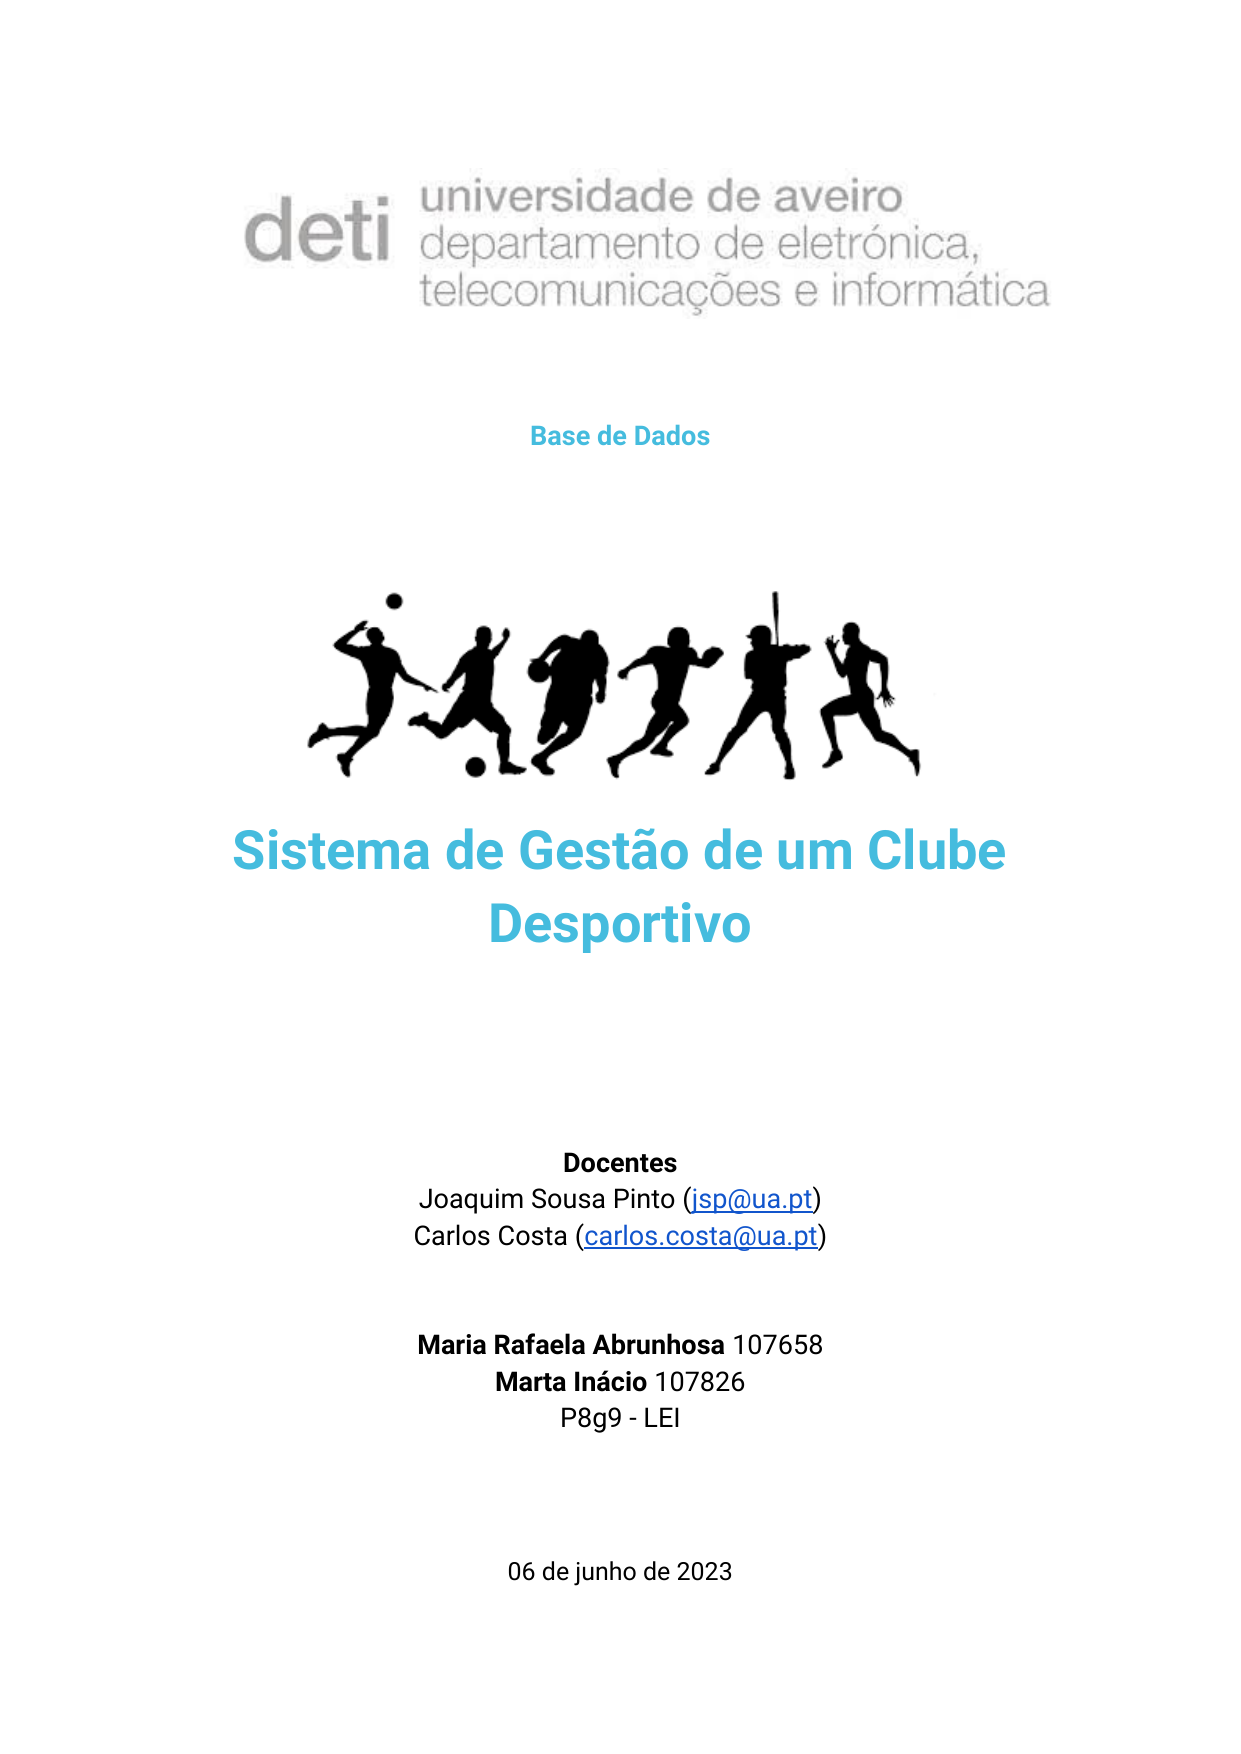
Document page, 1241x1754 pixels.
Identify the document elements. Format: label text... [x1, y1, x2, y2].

text Docentes [150, 1147, 1090, 1179]
text Carlos Costa (carlos.costa@ua.pt) [150, 1220, 1090, 1252]
picture [297, 590, 943, 781]
text Sistema de Gestão de um Clube Desportivo [150, 748, 1090, 955]
text 06 de junho de 2023 [150, 1557, 1090, 1586]
text Joaquim Sousa Pinto (jsp@ua.pt) [150, 1184, 1090, 1216]
text Base de Dados [150, 420, 1090, 452]
text Marta Inácio 107826 [150, 1366, 1090, 1398]
picture [232, 168, 1052, 319]
text P8g9 - LEI [150, 1402, 1090, 1434]
text Maria Rafaela Abrunhosa 107658 [150, 1329, 1090, 1361]
